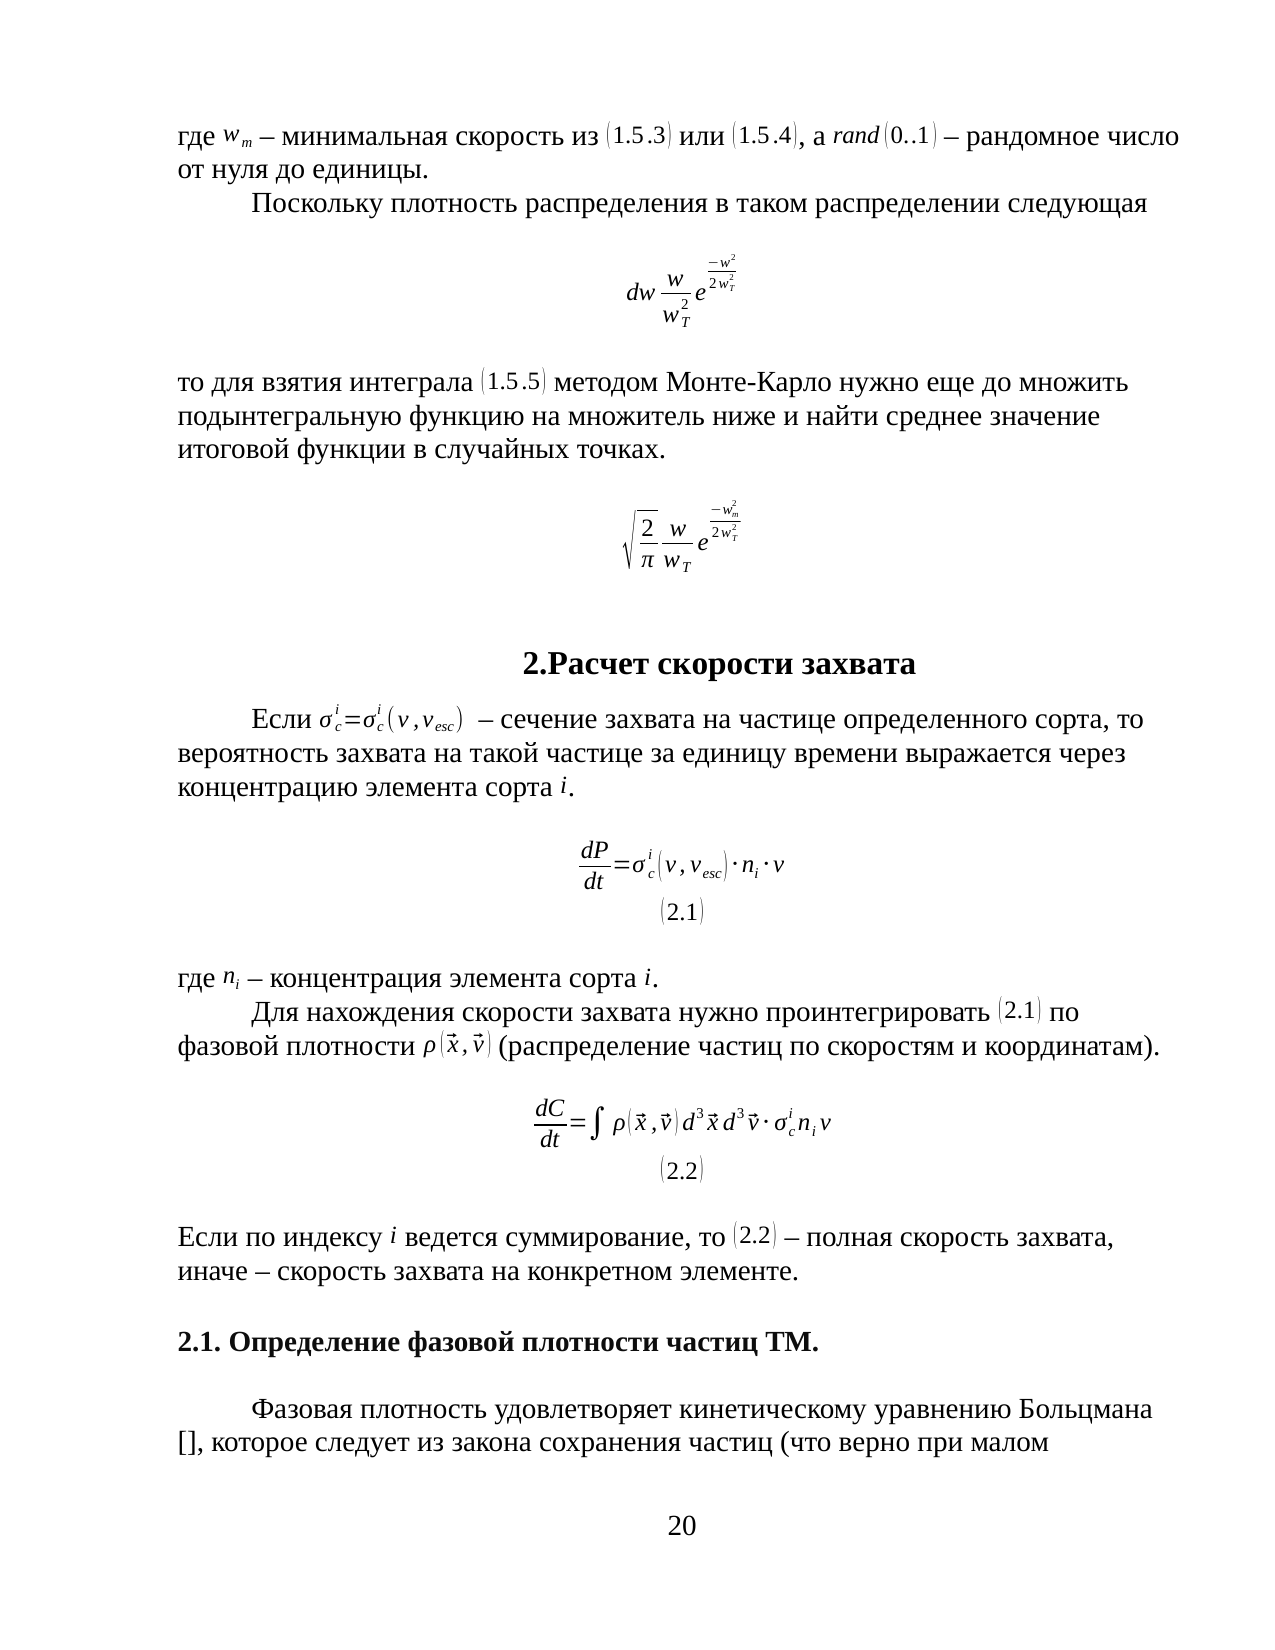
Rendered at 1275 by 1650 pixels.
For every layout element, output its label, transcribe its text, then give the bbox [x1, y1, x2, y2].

text Поскольку плотность распределения в таком распределении следующая [177, 185, 1186, 219]
text 2.Расчет скорости захвата [252, 643, 1186, 682]
subtitle 2.1. Определение фазовой плотности частиц ТМ. [177, 1324, 1186, 1357]
text где – минимальная скорость из или , а – рандомное число от нуля до единицы. [177, 118, 1186, 185]
text то для взятия интеграла методом Монте-Карло нужно еще до множить [177, 364, 1186, 398]
text Если – сечение захвата на частице определенного сорта, то вероятность захвата на такой частице за единицу времени выражается через концентрацию элемента сорта . [177, 701, 1186, 803]
text подынтегральную функцию на множитель ниже и найти среднее значение итоговой функции в случайных точках. [177, 398, 1186, 465]
text Если по индексу ведется суммирование, то – полная скорость захвата, иначе – скорость захвата на конкретном элементе. [177, 1219, 1186, 1286]
text где – концентрация элемента сорта . [177, 961, 1186, 994]
text Для нахождения скорости захвата нужно проинтегрировать по фазовой плотности (распределение частиц по скоростям и координатам). [177, 994, 1186, 1061]
